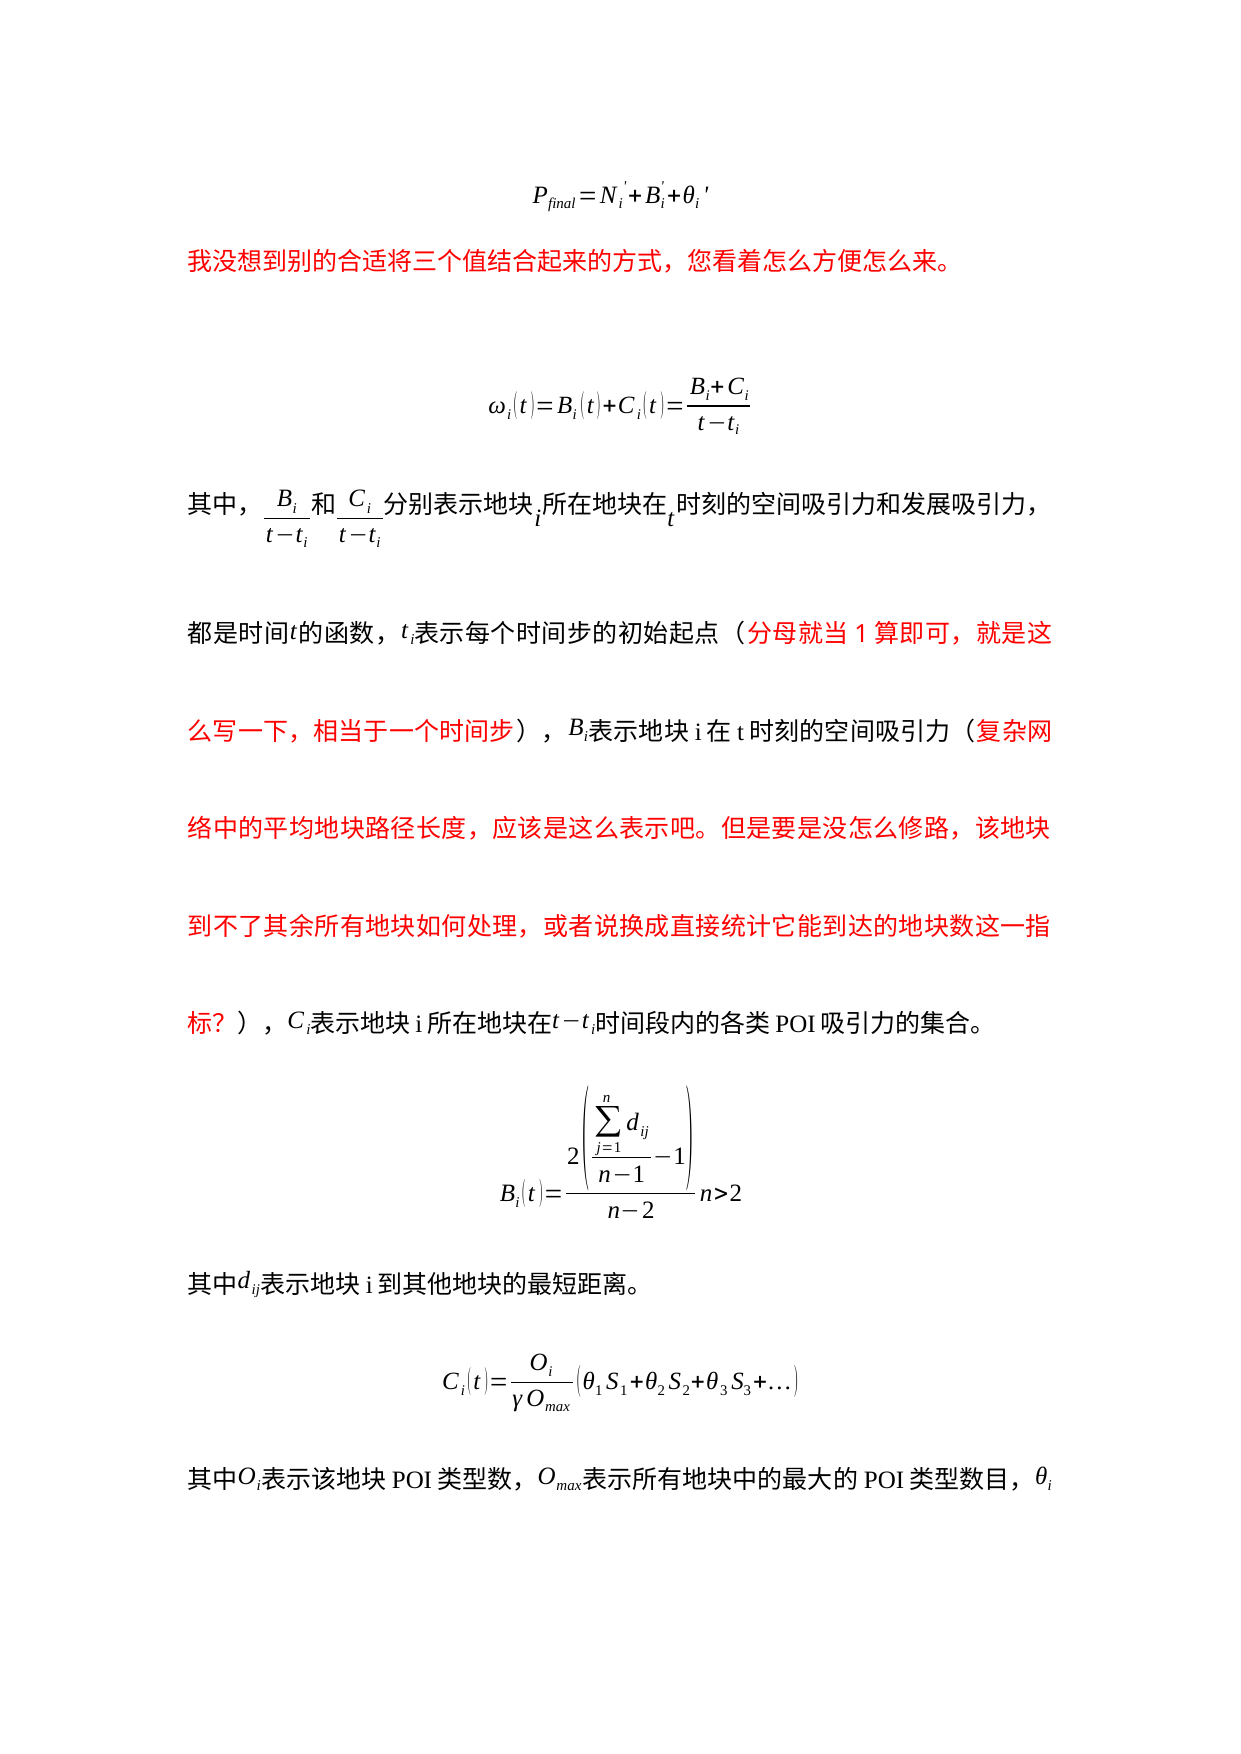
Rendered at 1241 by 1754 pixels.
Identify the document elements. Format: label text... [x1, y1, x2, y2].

text 我没想到别的合适将三个值结合起来的方式，您看着怎么方便怎么来。 [187, 227, 1053, 292]
text 其中，和分别表示地块所在地块在时刻的空间吸引力和发展吸引力，都是时间的函数，表示每个时间步的初始起点（分母就当1算即可，就是这么写一下，相当于一个时间步），表示地块i在t时刻的空间吸引力（复杂网络中的平均地块路径长度，应该是这么表示吧。但是要是没怎么修路，该地块到不了其余所有地块如何处理，或者说换成直接统计它能到达的地块数这一指标？），表示地块i所在地块在时间段内的各类POI吸引力的集合。 [187, 469, 1053, 1054]
text 其中表示地块i到其他地块的最短距离。 [187, 1250, 1053, 1315]
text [187, 1445, 1053, 1510]
